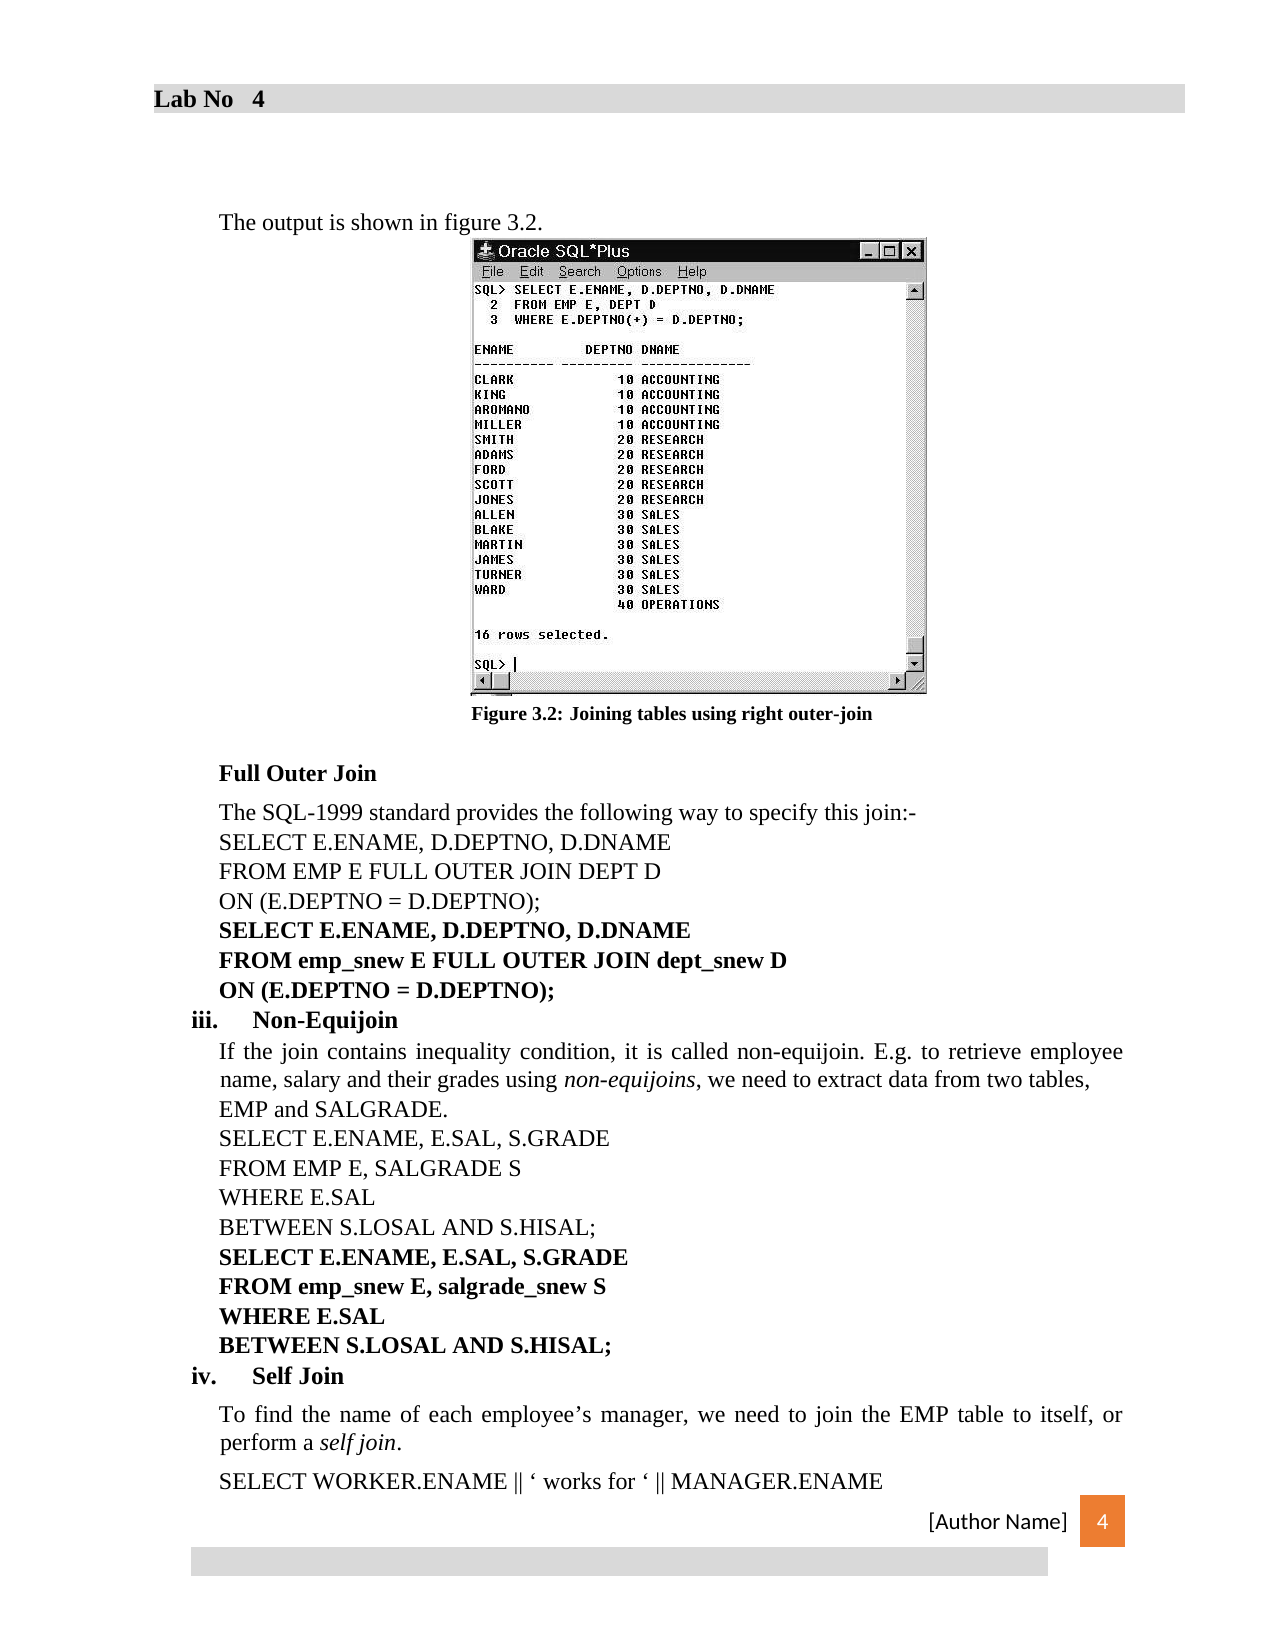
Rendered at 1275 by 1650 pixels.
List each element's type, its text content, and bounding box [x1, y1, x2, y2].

text BETWEEN S.LOSAL AND S.HISAL; [219, 1331, 1125, 1359]
text The SQL-1999 standard provides the following way to specify this join:- [219, 798, 1125, 826]
text iv. Self Join [191, 1361, 1125, 1389]
text If the join contains inequality condition, it is called non-equijoin. E.g. to retrieve employee name, salary and their grades using non-equijoins, we need to extract data from two tables, [219, 1037, 1125, 1093]
text SELECT E.ENAME, E.SAL, S.GRADE [219, 1242, 1125, 1270]
text FROM EMP E FULL OUTER JOIN DEPT D [219, 857, 1125, 885]
text ON (E.DEPTNO = D.DEPTNO); [219, 976, 1125, 1003]
text iii. Non-Equijoin [191, 1006, 1125, 1034]
picture [470, 237, 927, 696]
text SELECT E.ENAME, E.SAL, S.GRADE [219, 1124, 1125, 1152]
text Full Outer Join [219, 759, 1125, 787]
text ON (E.DEPTNO = D.DEPTNO); [219, 887, 1125, 914]
text WHERE E.SAL [219, 1302, 1125, 1329]
text SELECT WORKER.ENAME || ‘ works for ‘ || MANAGER.ENAME [219, 1467, 1125, 1495]
text The output is shown in figure 3.2. [219, 208, 1125, 236]
text Figure 3.2: Joining tables using right outer-join [219, 702, 1125, 724]
text FROM emp_snew E FULL OUTER JOIN dept_snew D [219, 946, 1125, 974]
text BETWEEN S.LOSAL AND S.HISAL; [219, 1213, 1125, 1241]
text WHERE E.SAL [219, 1183, 1125, 1211]
text EMP and SALGRADE. [219, 1094, 1125, 1122]
text FROM EMP E, SALGRADE S [219, 1154, 1125, 1181]
text To find the name of each employee’s manager, we need to join the EMP table to itself, or perform a self join. [219, 1400, 1125, 1456]
text SELECT E.ENAME, D.DEPTNO, D.DNAME [219, 827, 1125, 855]
text FROM emp_snew E, salgrade_snew S [219, 1272, 1125, 1300]
text SELECT E.ENAME, D.DEPTNO, D.DNAME [219, 916, 1125, 944]
